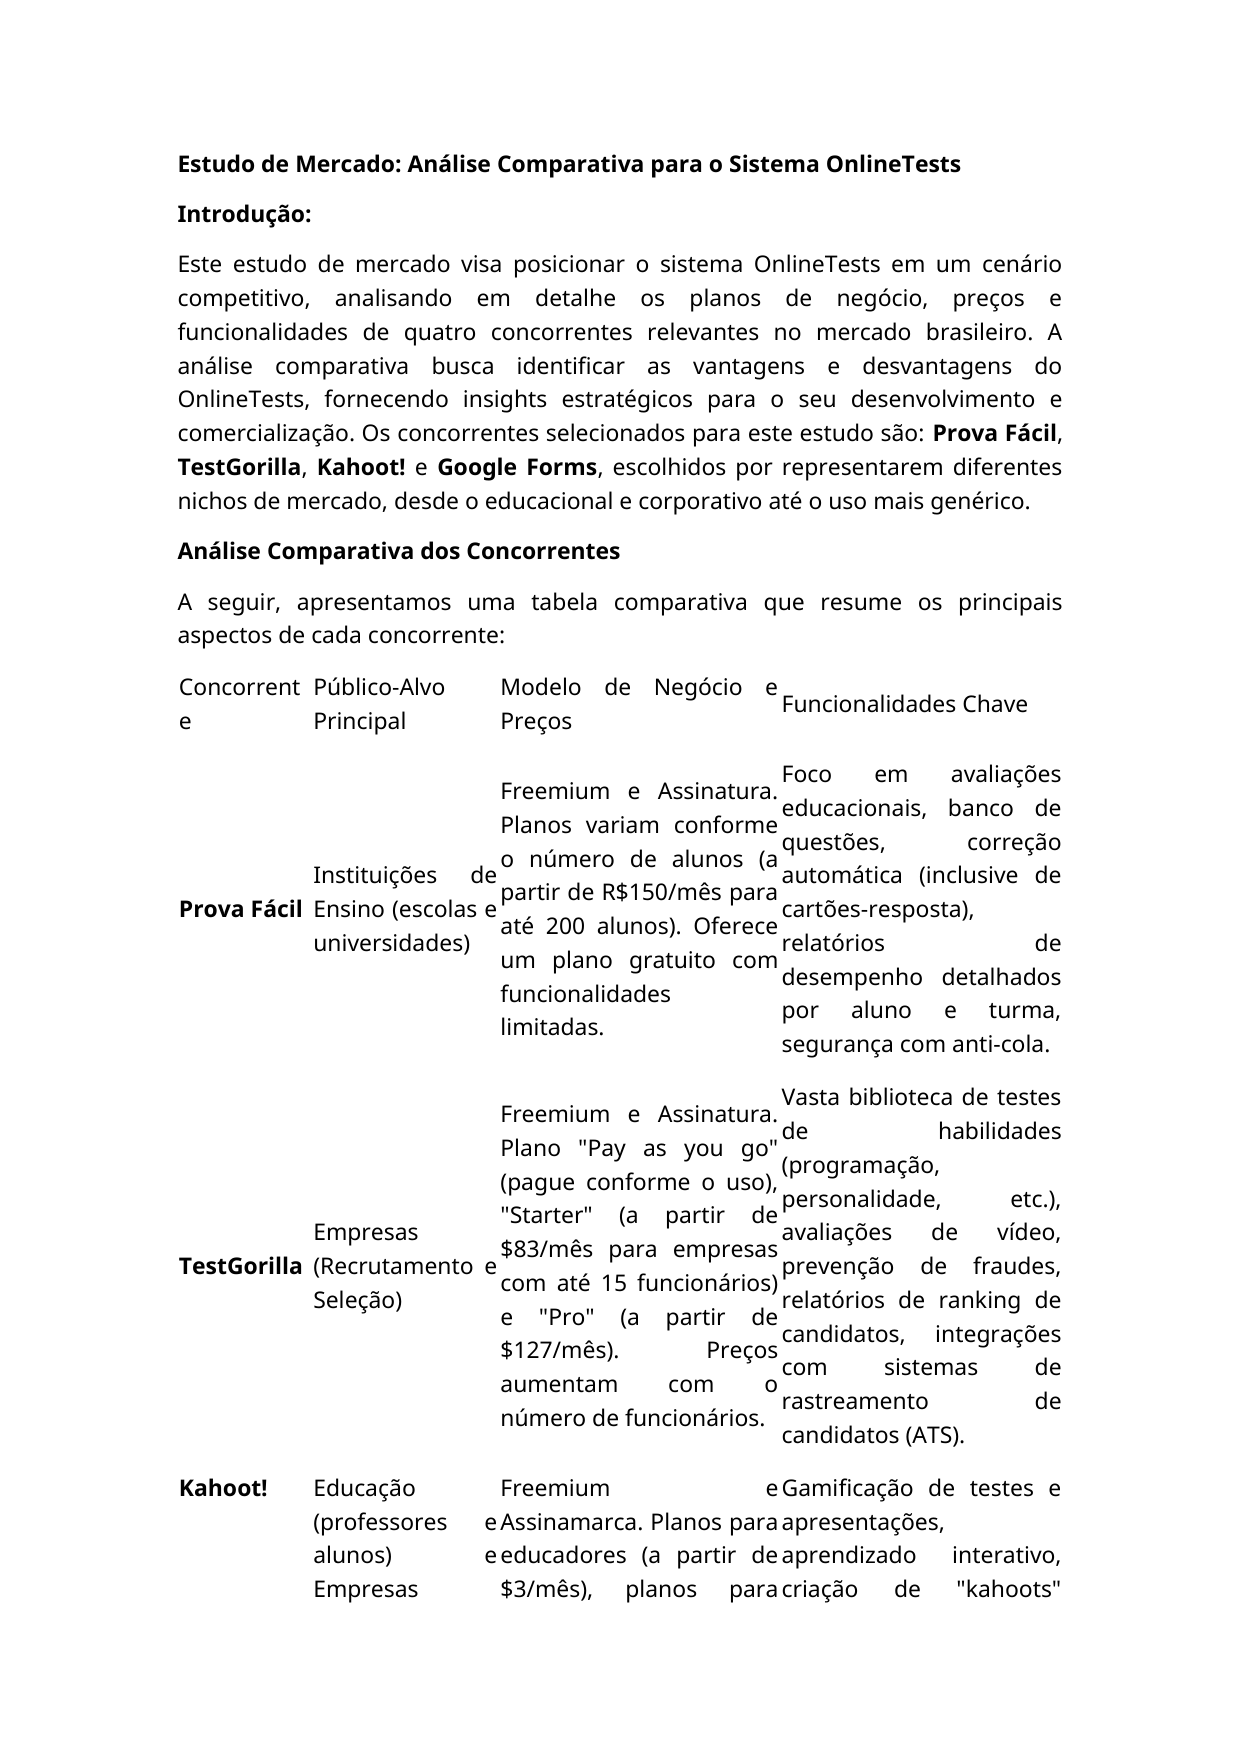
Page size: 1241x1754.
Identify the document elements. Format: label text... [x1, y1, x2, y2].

table_cell Prova Fácil [177, 757, 311, 1080]
table_cell TestGorilla [177, 1080, 311, 1470]
text A seguir, apresentamos uma tabela comparativa que resume os principais aspectos de cada concorrente: [177, 586, 1063, 651]
text Introdução: [177, 198, 1063, 229]
table_cell Vasta biblioteca de testes de habilidades (programação, personalidade, etc.), avaliações de vídeo, prevenção de fraudes, relatórios de ranking de candidatos, integrações com sistemas de rastreamento de candidatos (ATS). [780, 1080, 1063, 1470]
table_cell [780, 1470, 1063, 1606]
table_header Funcionalidades Chave [780, 670, 1063, 757]
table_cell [311, 1470, 499, 1606]
table_cell Foco em avaliações educacionais, banco de questões, correção automática (inclusive de cartões-resposta), relatórios de desempenho detalhados por aluno e turma, segurança com anti-cola. [780, 757, 1063, 1080]
text Estudo de Mercado: Análise Comparativa para o Sistema OnlineTests [177, 148, 1063, 179]
table_header Concorrente [177, 670, 311, 757]
table_cell Freemium e Assinatura. Plano "Pay as you go" (pague conforme o uso), "Starter" (a partir de $83/mês para empresas com até 15 funcionários) e "Pro" (a partir de $127/mês). Preços aumentam com o número de funcionários. [499, 1080, 780, 1470]
text Análise Comparativa dos Concorrentes [177, 535, 1063, 566]
table_cell Empresas (Recrutamento e Seleção) [311, 1080, 499, 1470]
text Este estudo de mercado visa posicionar o sistema OnlineTests em um cenário competitivo, analisando em detalhe os planos de negócio, preços e funcionalidades de quatro concorrentes relevantes no mercado brasileiro. A análise comparativa busca identificar as vantagens e desvantagens do OnlineTests, fornecendo insights estratégicos para o seu desenvolvimento e comercialização. Os concorrentes selecionados para este estudo são: Prova Fácil, TestGorilla, Kahoot! e Google Forms, escolhidos por representarem diferentes nichos de mercado, desde o educacional e corporativo até o uso mais genérico. [177, 248, 1063, 516]
table_cell Instituições de Ensino (escolas e universidades) [311, 757, 499, 1080]
table_cell Kahoot! [177, 1470, 311, 1606]
table_cell Freemium e Assinatura. Planos variam conforme o número de alunos (a partir de R$150/mês para até 200 alunos). Oferece um plano gratuito com funcionalidades limitadas. [499, 757, 780, 1080]
table_header Modelo de Negócio e Preços [499, 670, 780, 757]
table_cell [499, 1470, 780, 1606]
table_header Público-Alvo Principal [311, 670, 499, 757]
